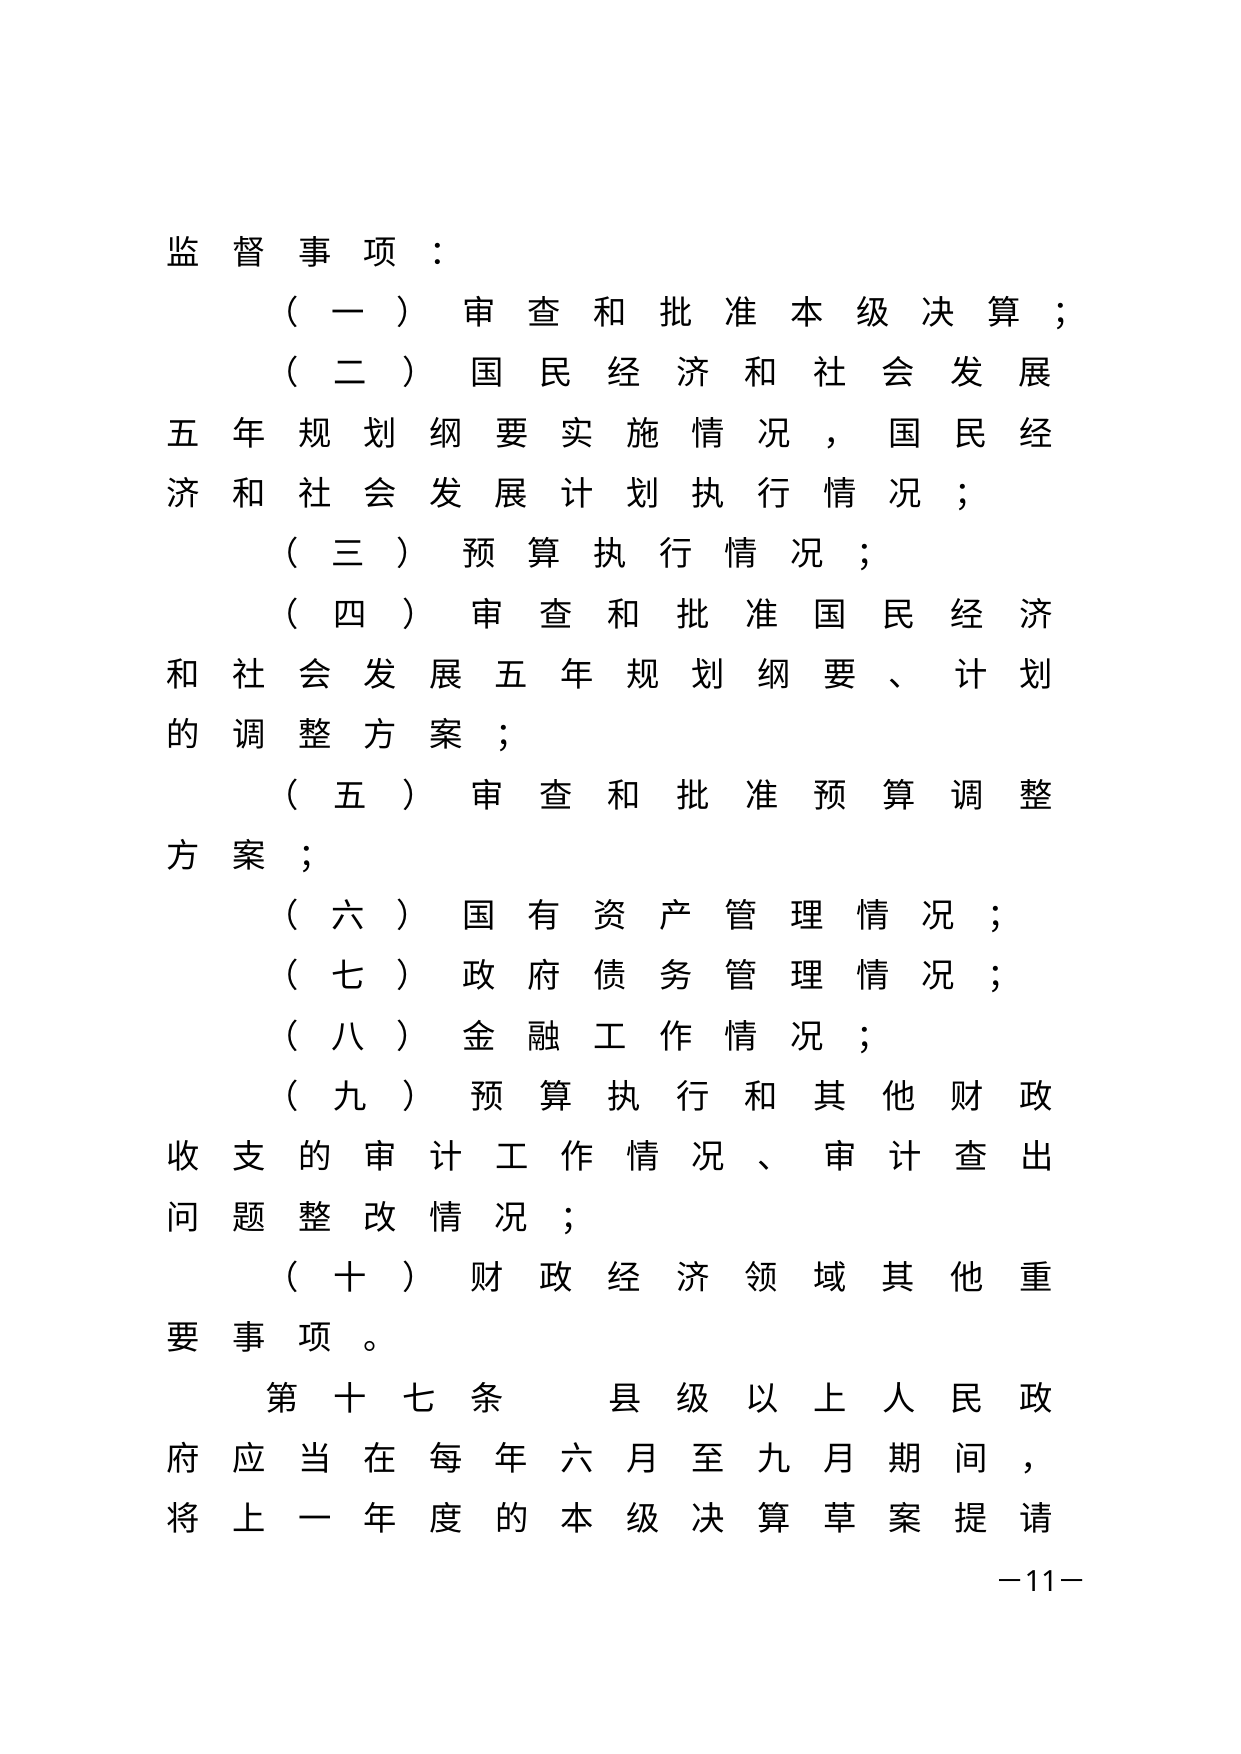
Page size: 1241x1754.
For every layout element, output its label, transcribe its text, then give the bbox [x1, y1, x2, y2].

text （八）金融工作情况； [167, 1003, 1085, 1064]
text （九）预算执行和其他财政收支的审计工作情况、审计查出问题整改情况； [167, 1064, 1085, 1245]
text 第十七条 县级以上人民政府应当在每年六月至九月期间，将上一年度的本级决算草案提请本级人民代表大会常务委员会审查和批准。 [167, 1365, 1085, 1546]
text 第十六条 财政经济工作监督是指常务委员会依法开展下列监督事项： [167, 219, 1085, 280]
text （六）国有资产管理情况； [167, 883, 1085, 943]
text （四）审查和批准国民经济和社会发展五年规划纲要、计划的调整方案； [167, 581, 1085, 762]
text （十）财政经济领域其他重要事项。 [167, 1245, 1085, 1365]
text （一）审查和批准本级决算； [167, 280, 1085, 340]
text （七）政府债务管理情况； [167, 943, 1085, 1003]
text （三）预算执行情况； [167, 521, 1085, 581]
text （五）审查和批准预算调整方案； [167, 762, 1085, 883]
text （二）国民经济和社会发展五年规划纲要实施情况，国民经济和社会发展计划执行情况； [167, 340, 1085, 521]
